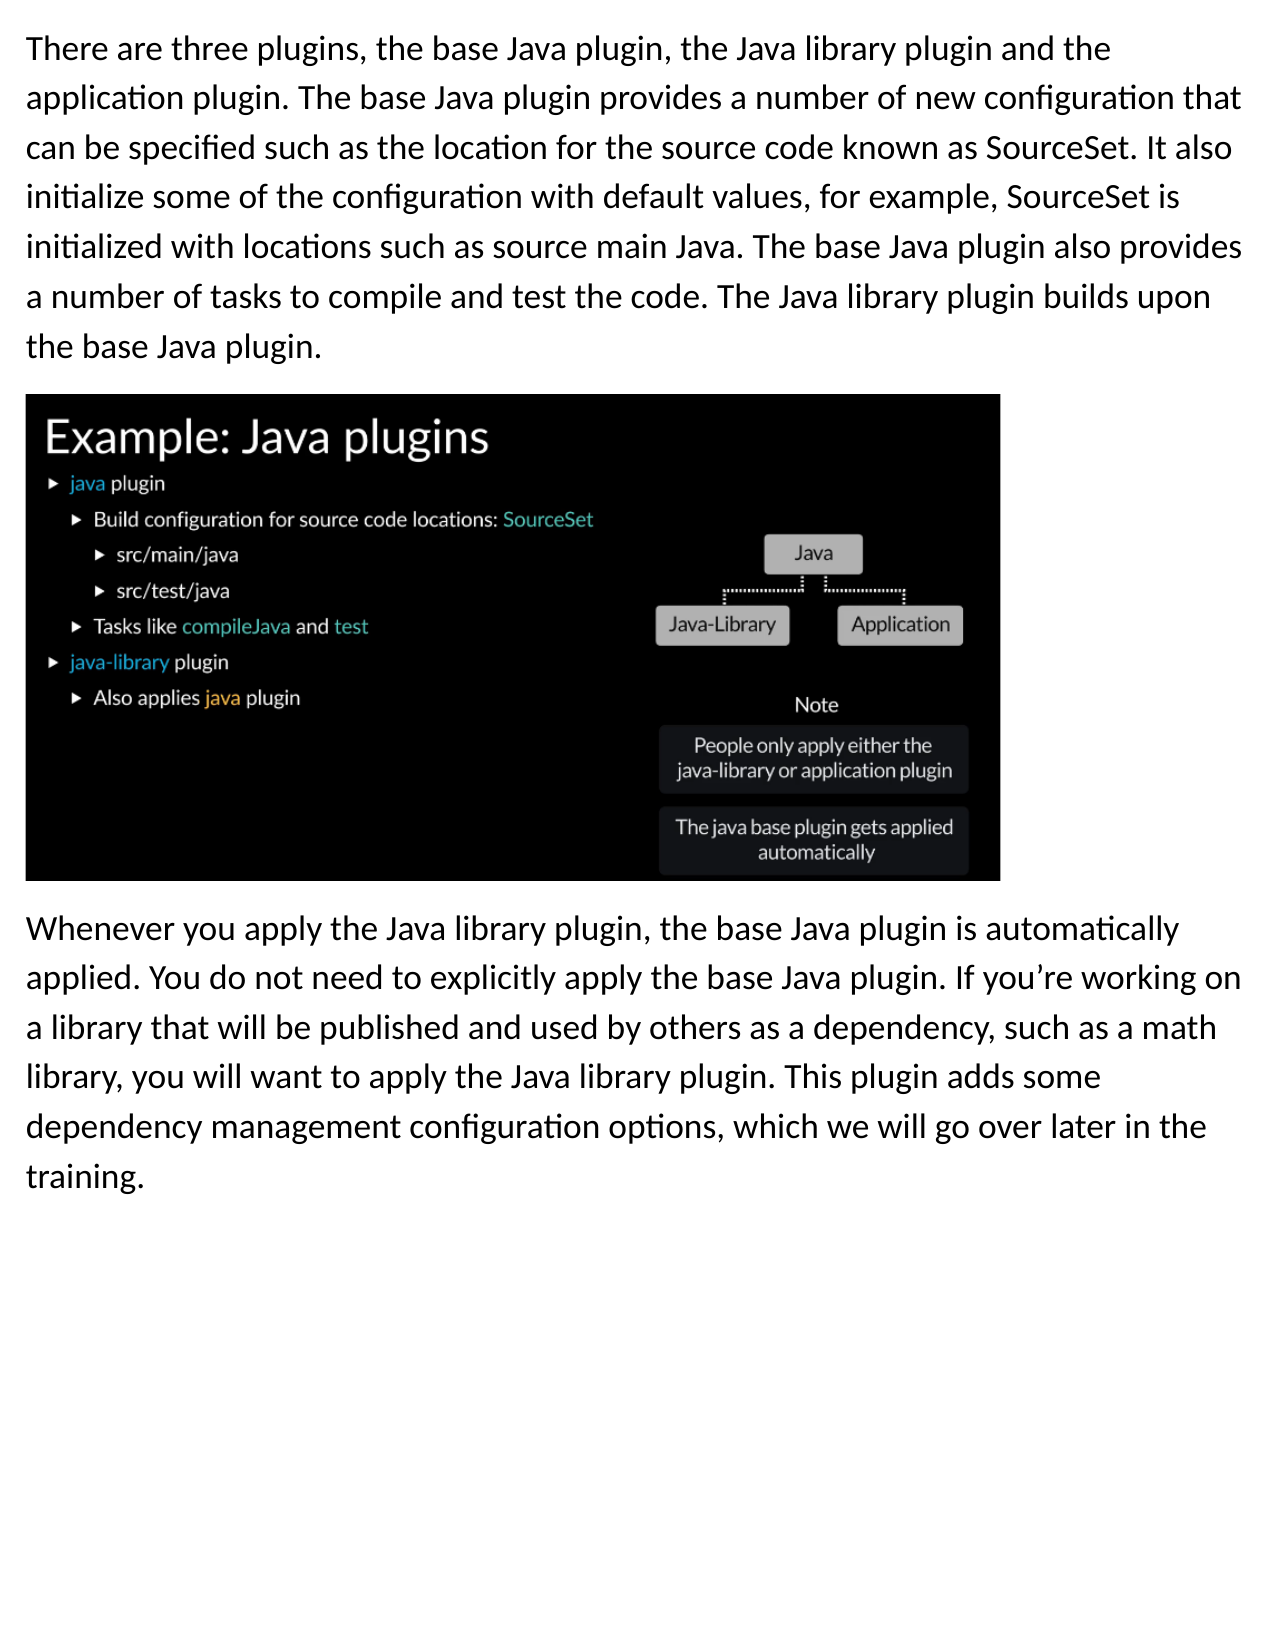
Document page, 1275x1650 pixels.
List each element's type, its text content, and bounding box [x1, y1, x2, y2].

text There are three plugins, the base Java plugin, the Java library plugin and the application plugin. The base Java plugin provides a number of new configuration that can be specified such as the location for the source code known as SourceSet. It also initialize some of the configuration with default values, for example, SourceSet is initialized with locations such as source main Java. The base Java plugin also provides a number of tasks to compile and test the code. The Java library plugin builds upon the base Java plugin. [26, 26, 1249, 367]
picture [25, 394, 1001, 881]
text Whenever you apply the Java library plugin, the base Java plugin is automatically applied. You do not need to explicitly apply the base Java plugin. If you’re working on a library that will be published and used by others as a dependency, such as a math library, you will want to apply the Java library plugin. This plugin adds some dependency management configuration options, which we will go over later in the training. [26, 906, 1249, 1197]
